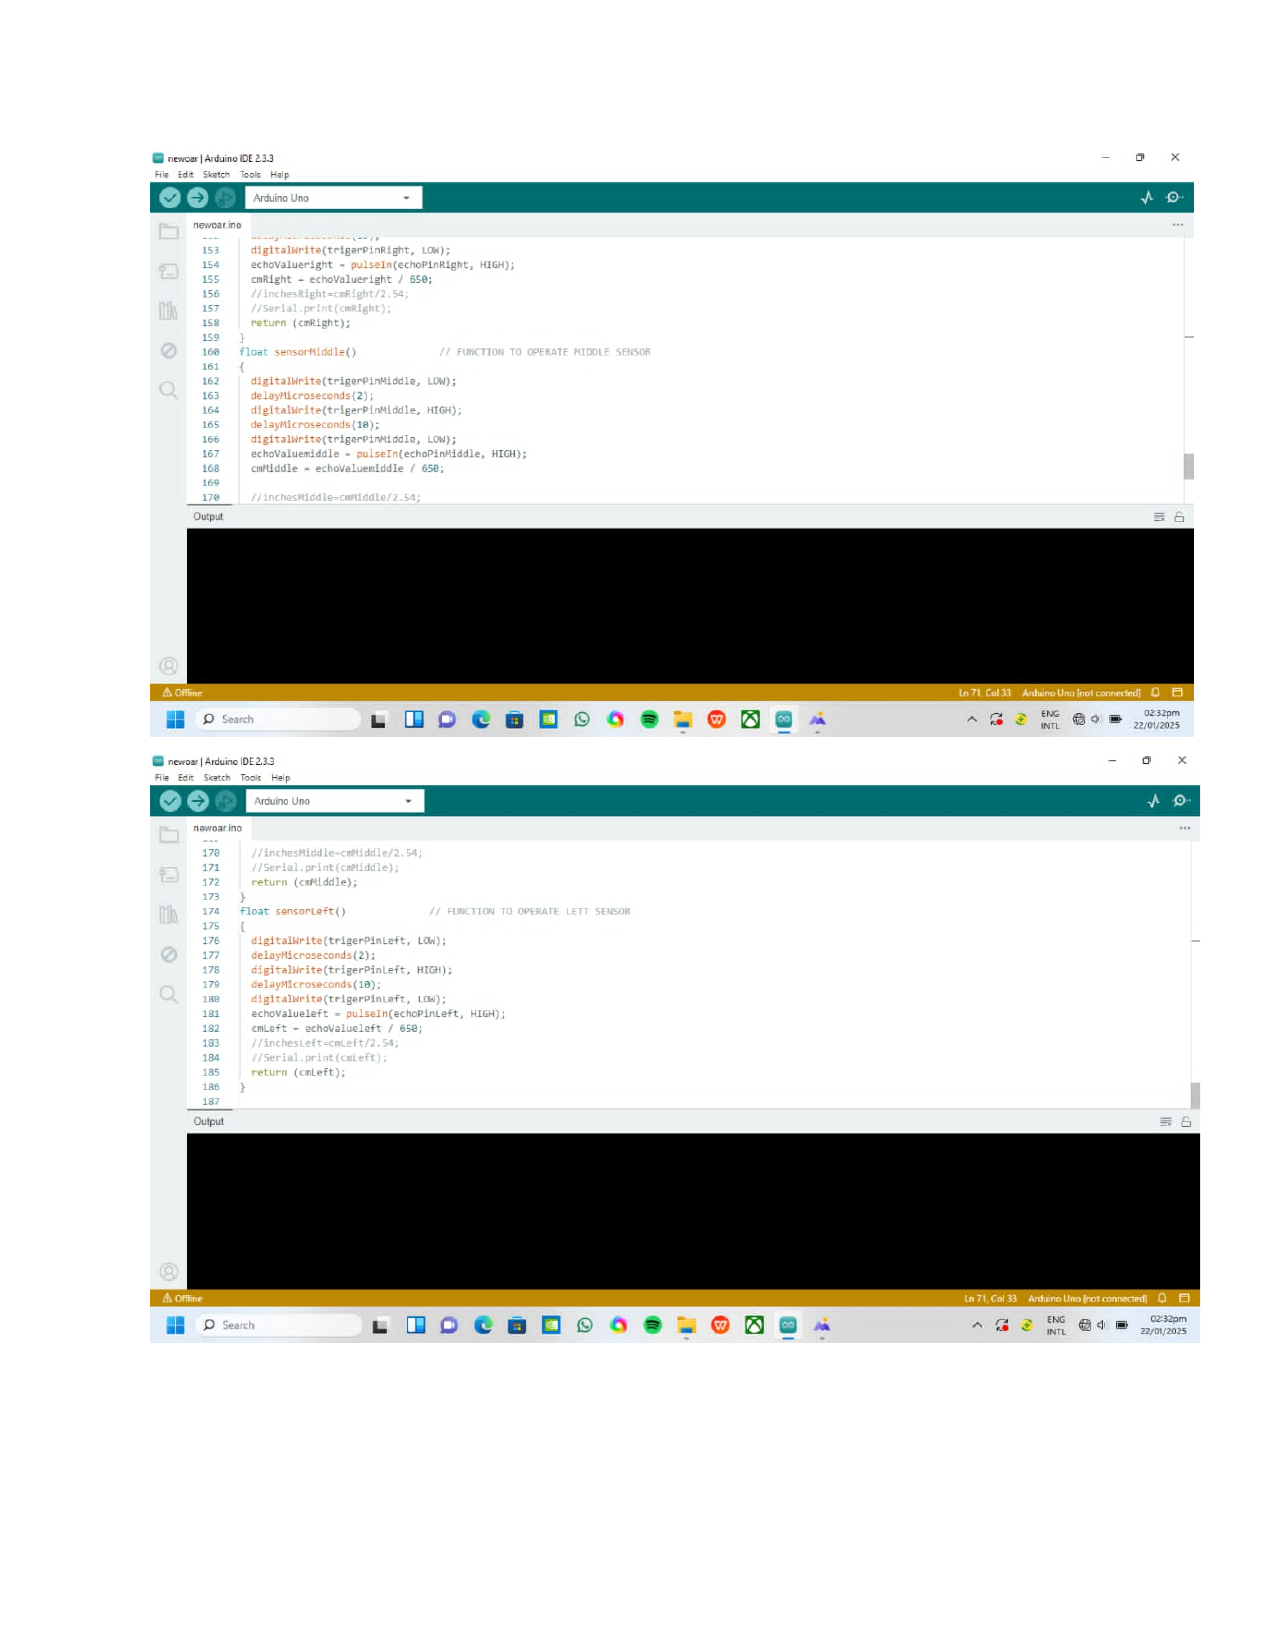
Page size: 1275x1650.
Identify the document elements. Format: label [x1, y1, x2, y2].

picture [150, 753, 1200, 1343]
picture [150, 150, 1194, 737]
